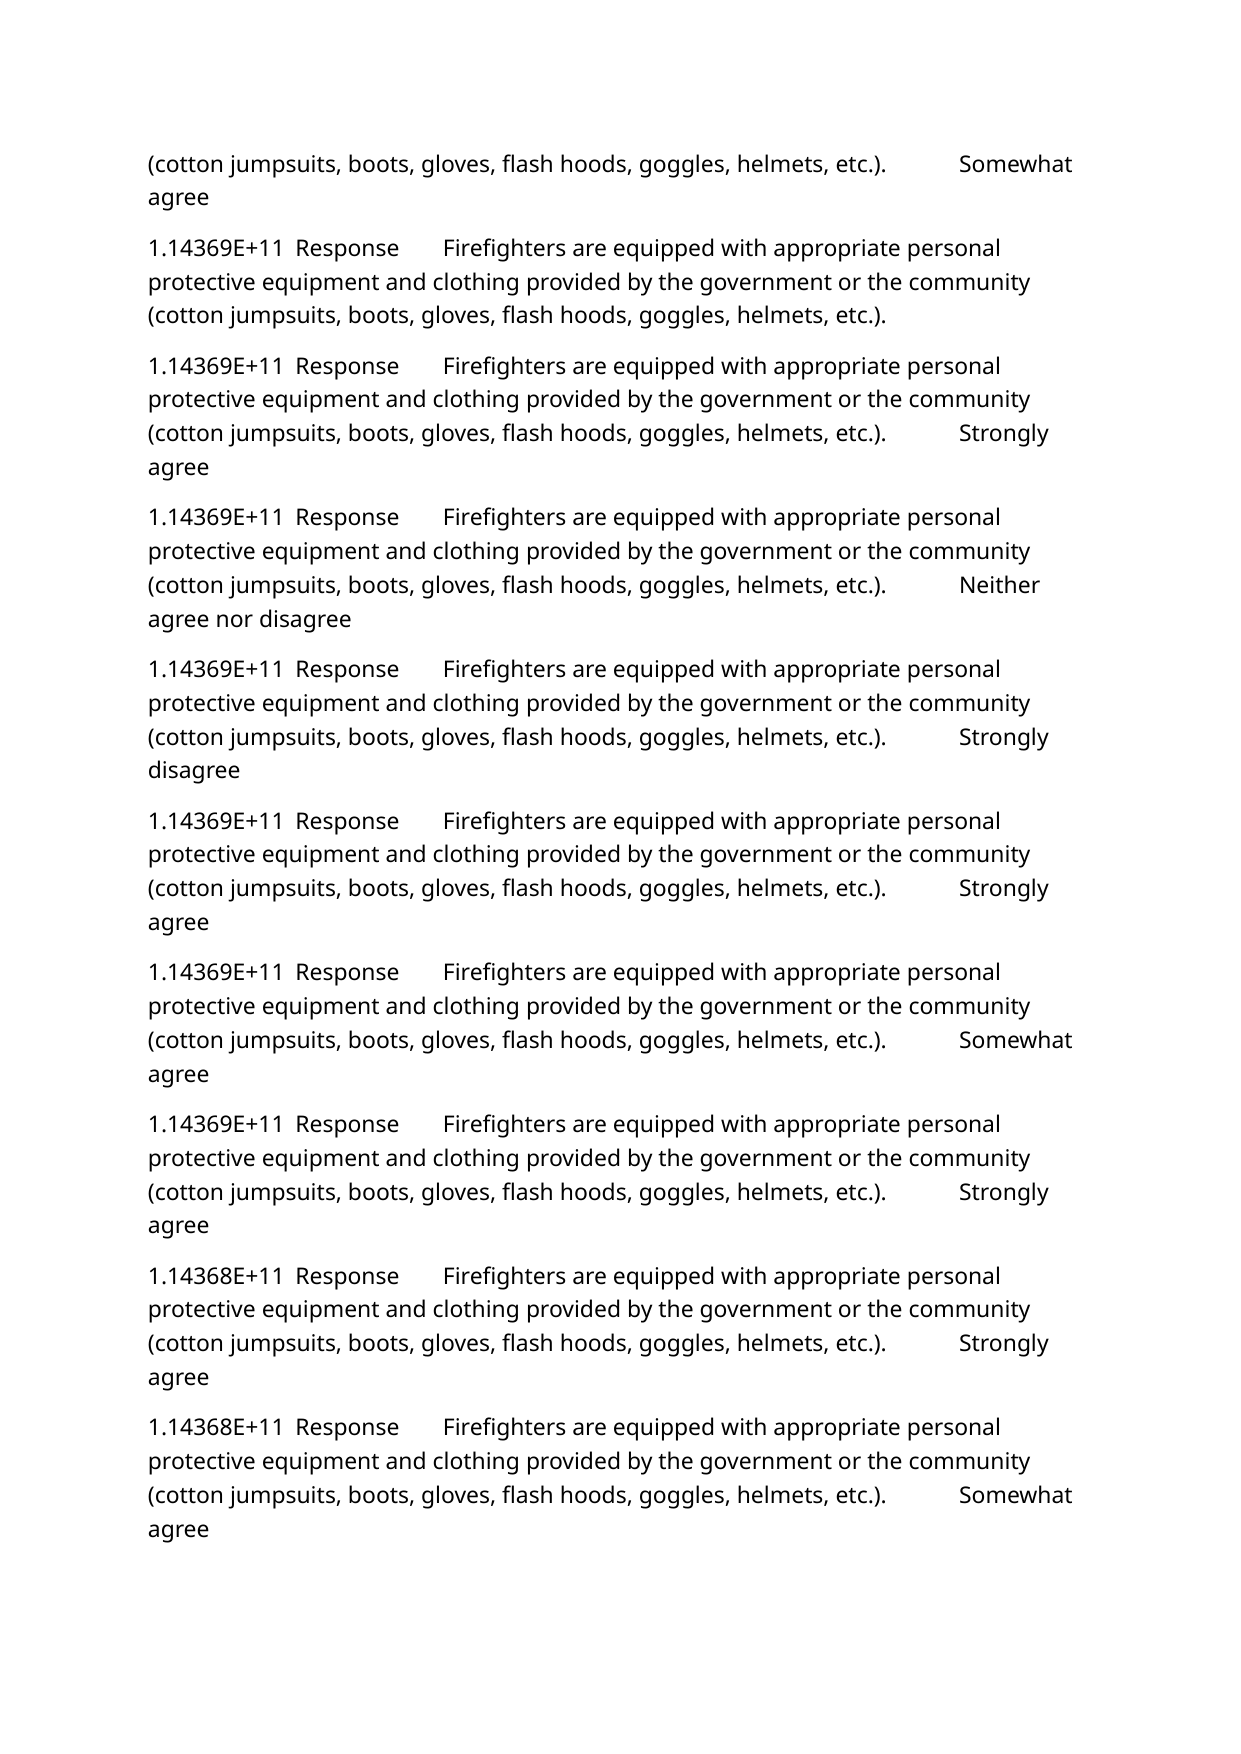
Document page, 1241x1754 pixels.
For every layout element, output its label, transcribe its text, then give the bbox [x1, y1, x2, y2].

text 1.14369E+11 Response Firefighters are equipped with appropriate personal protective equipment and clothing provided by the government or the community (cotton jumpsuits, boots, gloves, flash hoods, goggles, helmets, etc.). Strongly agree [148, 350, 1093, 482]
text 1.14369E+11 Response Firefighters are equipped with appropriate personal protective equipment and clothing provided by the government or the community (cotton jumpsuits, boots, gloves, flash hoods, goggles, helmets, etc.). Strongly agree [148, 1108, 1093, 1241]
text 1.14369E+11 Response Firefighters are equipped with appropriate personal protective equipment and clothing provided by the government or the community (cotton jumpsuits, boots, gloves, flash hoods, goggles, helmets, etc.). Strongly agree [148, 805, 1093, 937]
text 1.14368E+11 Response Firefighters are equipped with appropriate personal protective equipment and clothing provided by the government or the community (cotton jumpsuits, boots, gloves, flash hoods, goggles, helmets, etc.). Strongly agree [148, 1260, 1093, 1392]
text 1.14369E+11 Response Firefighters are equipped with appropriate personal protective equipment and clothing provided by the government or the community (cotton jumpsuits, boots, gloves, flash hoods, goggles, helmets, etc.). Neither agree nor disagree [148, 501, 1093, 634]
text 1.14369E+11 Response Firefighters are equipped with appropriate personal protective equipment and clothing provided by the government or the community (cotton jumpsuits, boots, gloves, flash hoods, goggles, helmets, etc.). Somewhat agree [148, 956, 1093, 1089]
text 1.14368E+11 Response Firefighters are equipped with appropriate personal protective equipment and clothing provided by the government or the community (cotton jumpsuits, boots, gloves, flash hoods, goggles, helmets, etc.). Somewhat agree [148, 1411, 1093, 1544]
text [148, 148, 1093, 213]
text 1.14369E+11 Response Firefighters are equipped with appropriate personal protective equipment and clothing provided by the government or the community (cotton jumpsuits, boots, gloves, flash hoods, goggles, helmets, etc.). [148, 232, 1093, 331]
text 1.14369E+11 Response Firefighters are equipped with appropriate personal protective equipment and clothing provided by the government or the community (cotton jumpsuits, boots, gloves, flash hoods, goggles, helmets, etc.). Strongly disagree [148, 653, 1093, 786]
